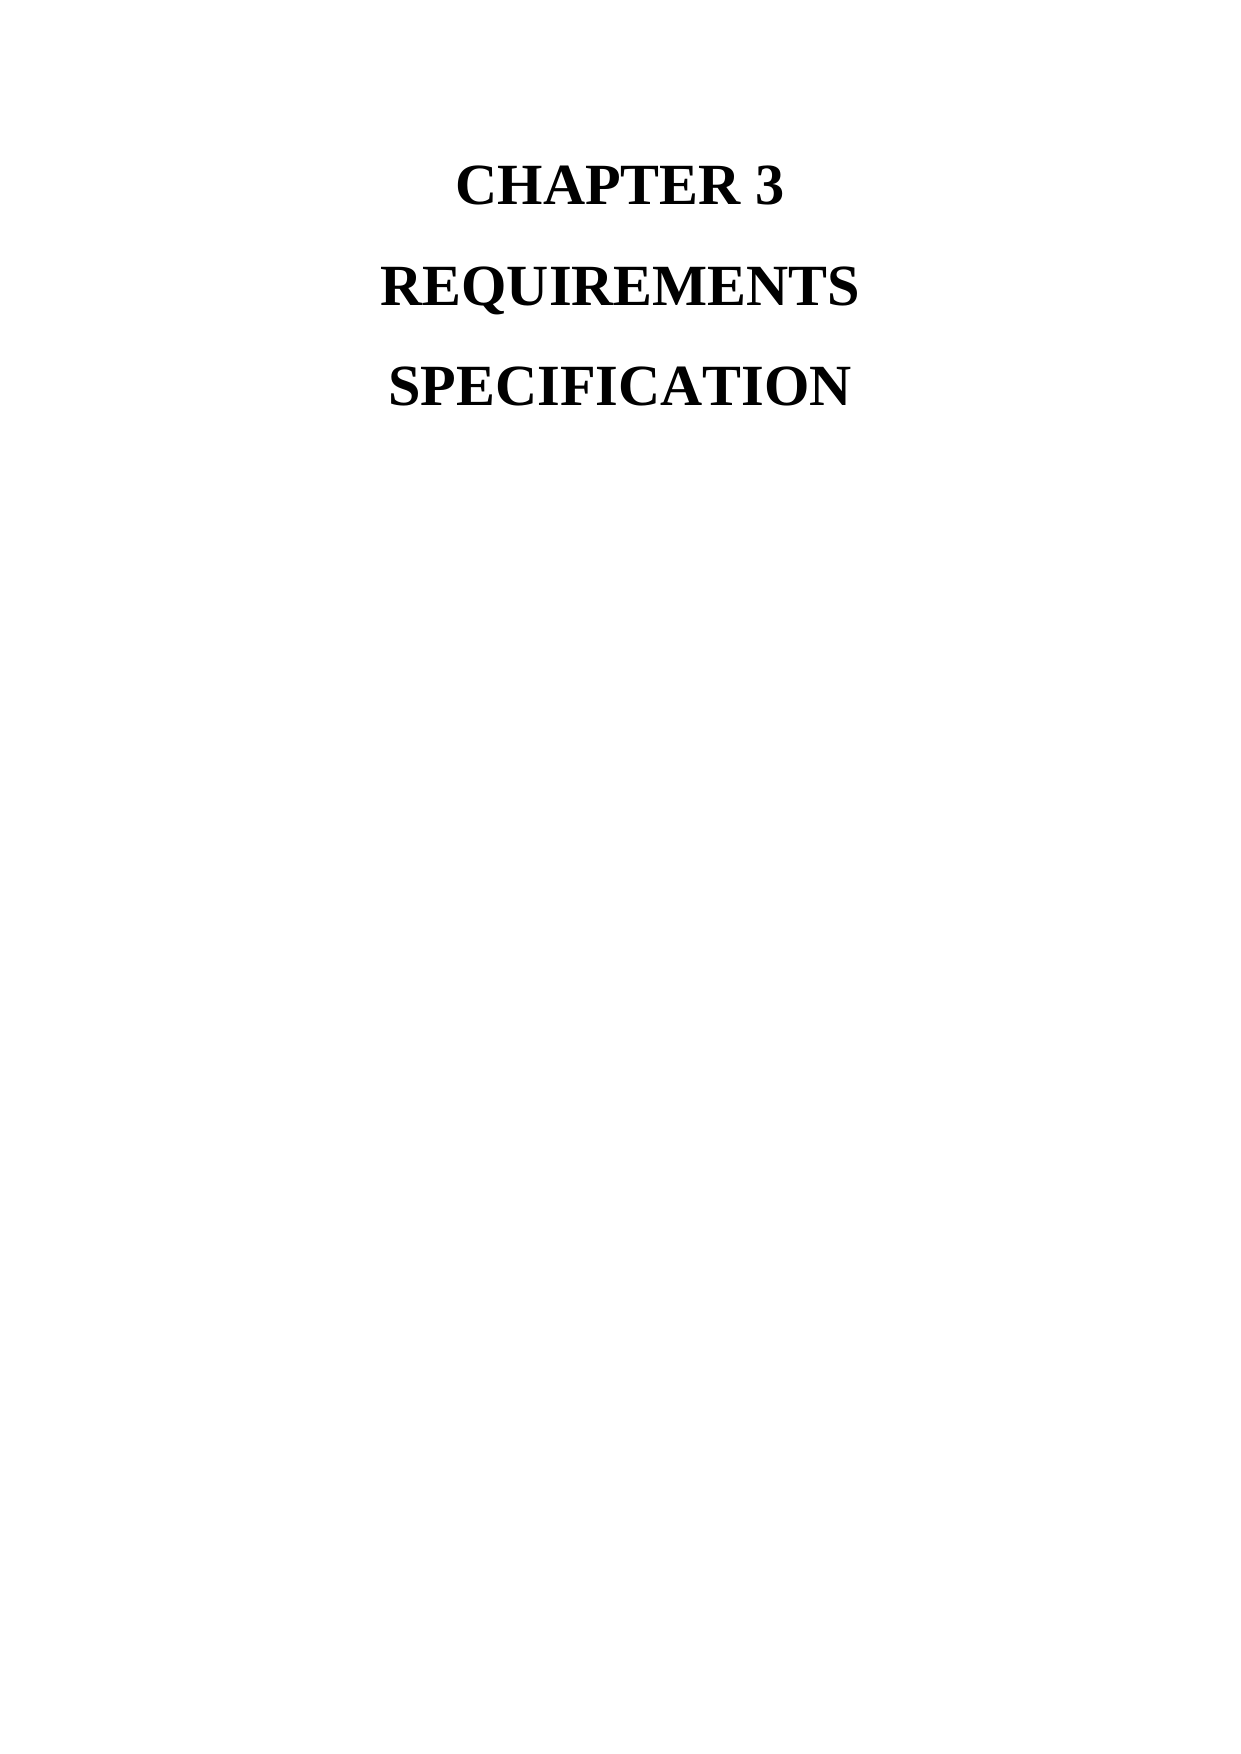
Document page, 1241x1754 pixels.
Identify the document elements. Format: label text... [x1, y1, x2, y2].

text REQUIREMENTS SPECIFICATION [150, 251, 1090, 418]
text CHAPTER 3 [150, 150, 1090, 217]
